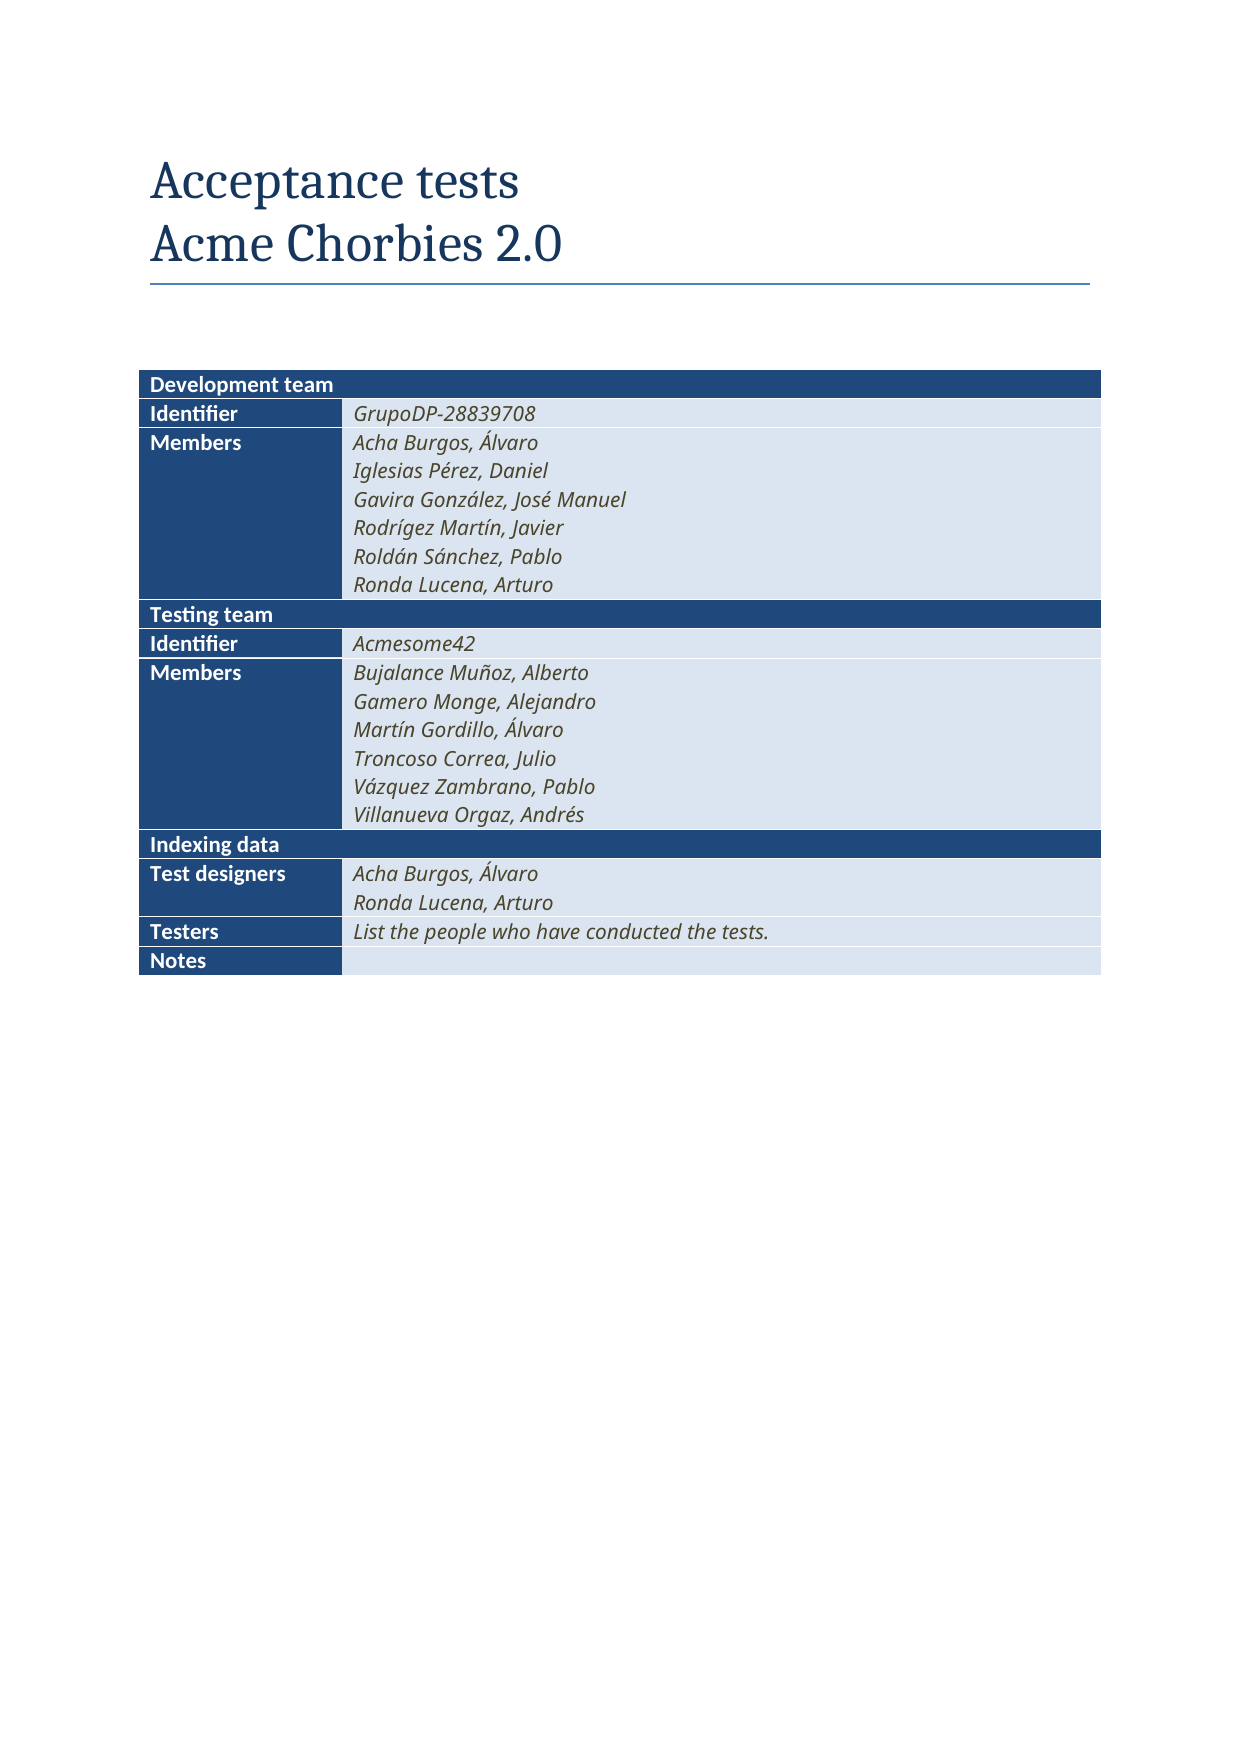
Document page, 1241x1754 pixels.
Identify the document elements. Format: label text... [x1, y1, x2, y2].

table_cell List the people who have conducted the tests. [342, 917, 1101, 946]
table_cell Indexing data [139, 830, 1101, 858]
title Acceptance tests Acme Chorbies 2.0 [150, 150, 1090, 283]
table_cell Test designers [139, 859, 342, 916]
table_cell Members [139, 659, 342, 829]
table_cell Members [139, 428, 342, 599]
table_cell Testers [139, 917, 342, 946]
table_cell Notes [139, 947, 342, 975]
table_cell Acmesome42 [342, 629, 1101, 657]
table_cell Bujalance Muñoz, Alberto Gamero Monge, Alejandro Martín Gordillo, Álvaro Troncoso Correa, Julio Vázquez Zambrano, Pablo Villanueva Orgaz, Andrés [342, 659, 1101, 829]
table_cell [342, 947, 1101, 975]
table_cell Testing team [139, 600, 1101, 628]
table_cell Acha Burgos, Álvaro Ronda Lucena, Arturo [342, 859, 1101, 916]
table_cell GrupoDP-28839708 [342, 399, 1101, 427]
table_cell Identifier [139, 629, 342, 657]
table_cell Acha Burgos, Álvaro Iglesias Pérez, Daniel Gavira González, José Manuel Rodrígez Martín, Javier Roldán Sánchez, Pablo Ronda Lucena, Arturo [342, 428, 1101, 599]
table_header Development team [139, 370, 1101, 398]
table_cell Identifier [139, 399, 342, 427]
